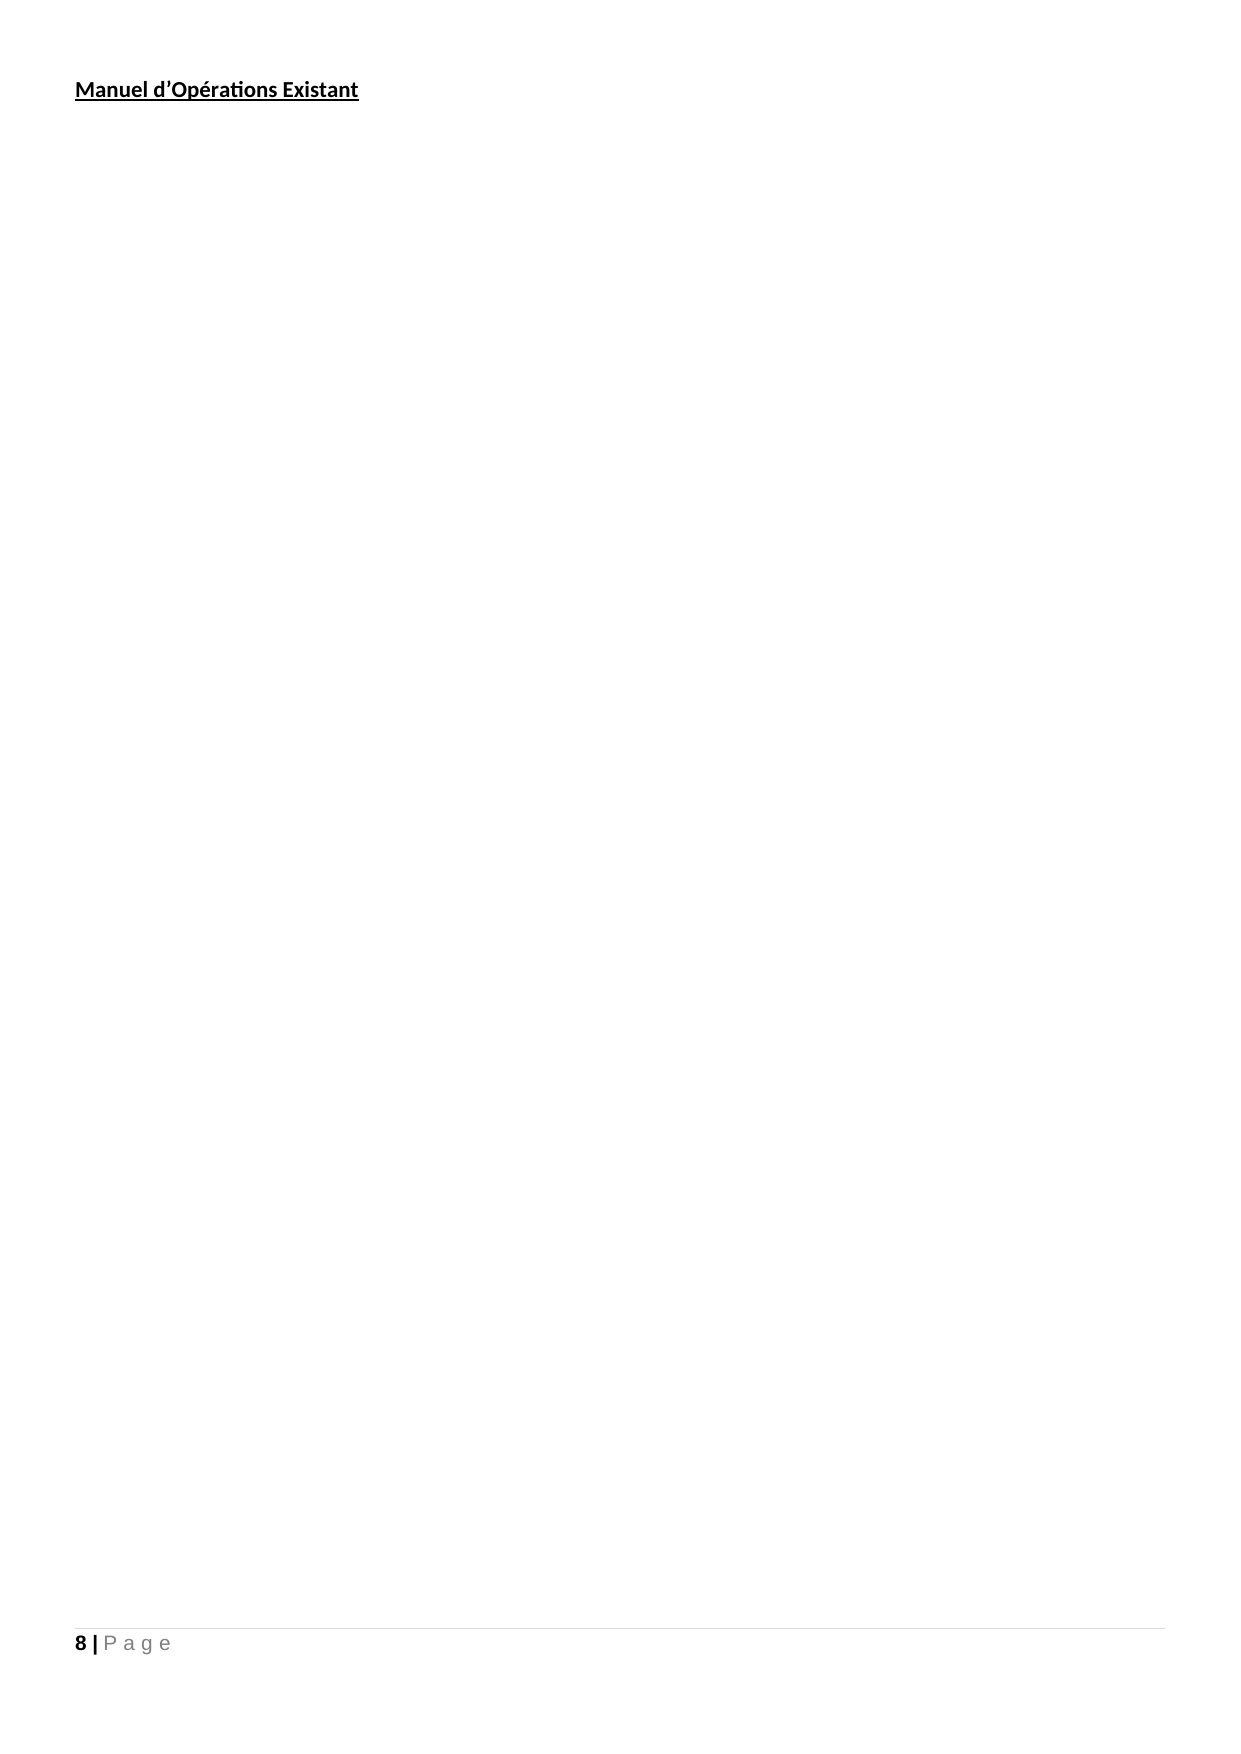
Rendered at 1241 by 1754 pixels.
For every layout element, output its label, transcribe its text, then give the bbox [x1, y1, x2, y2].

text Manuel d’Opérations Existant [75, 75, 1165, 103]
